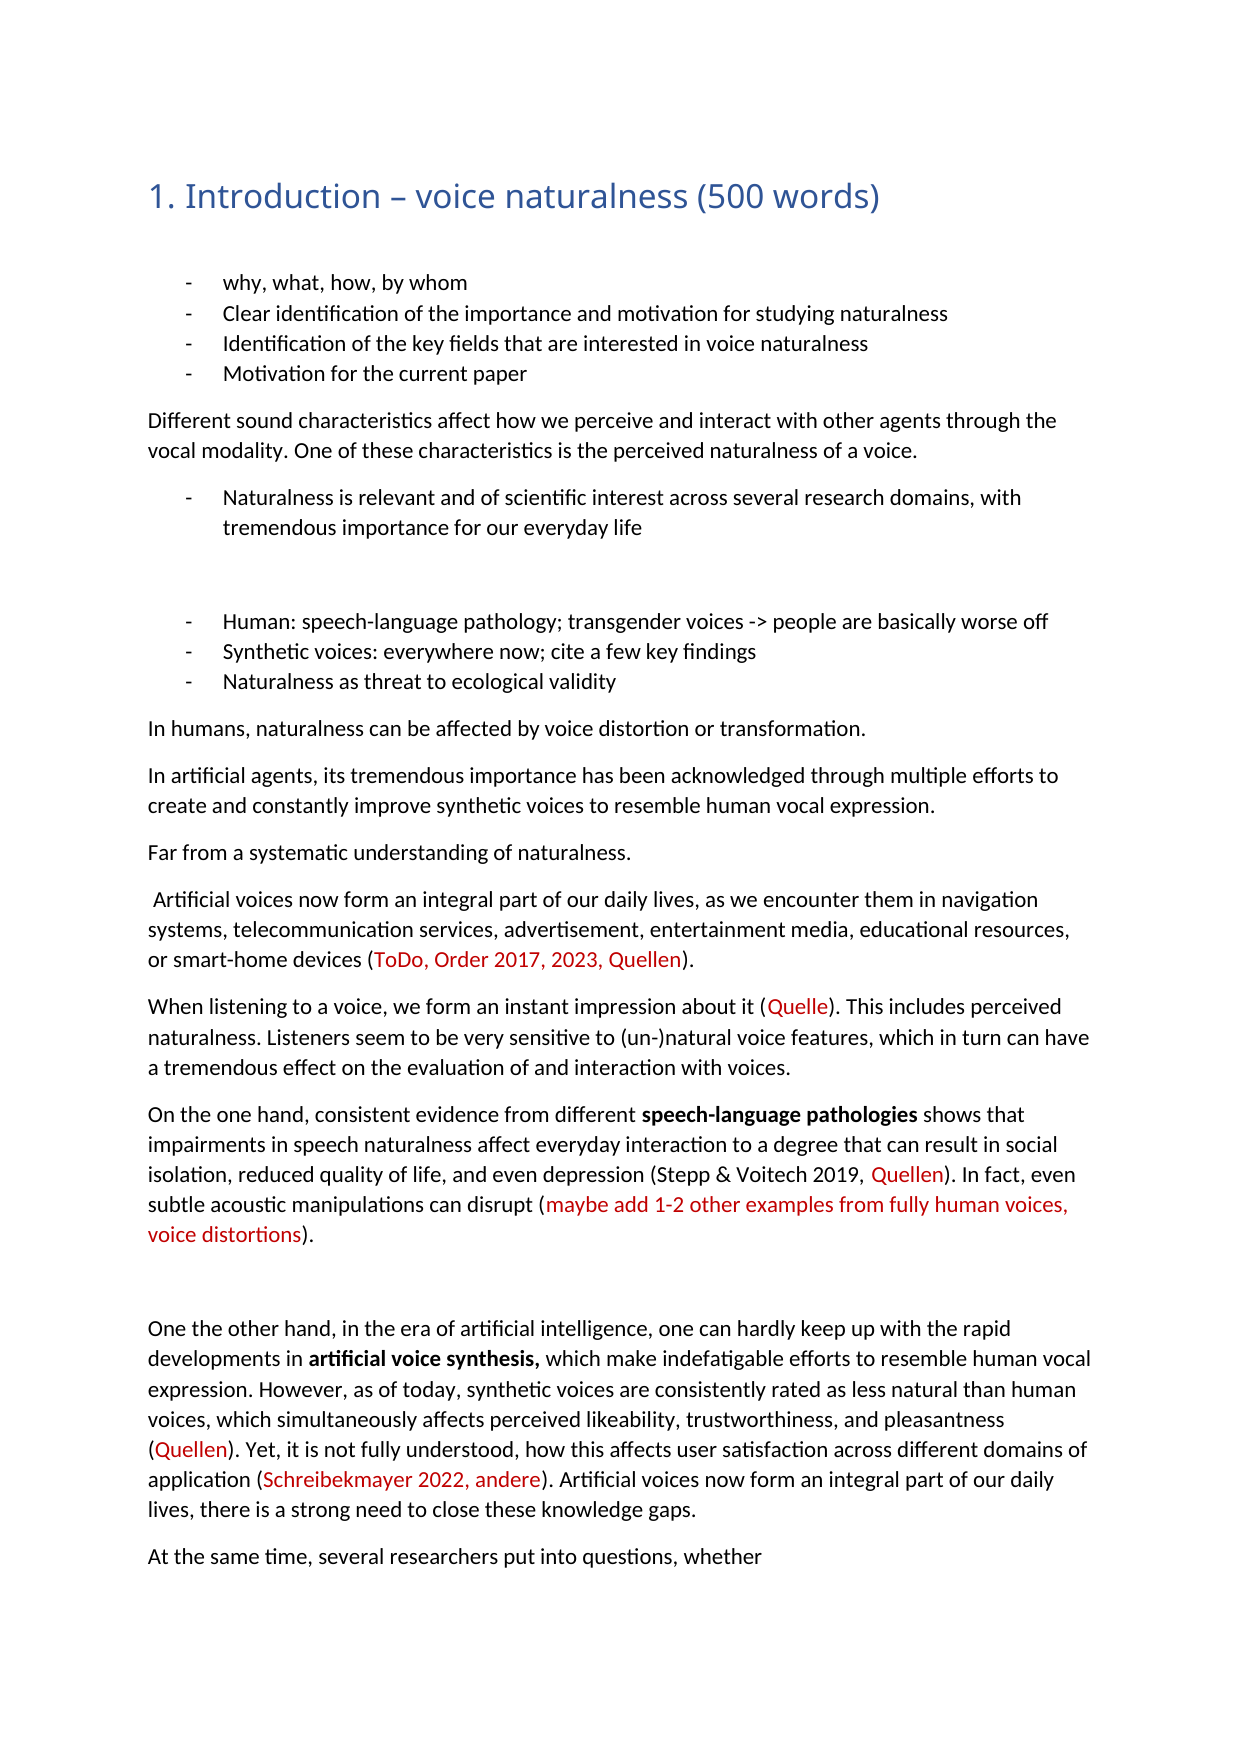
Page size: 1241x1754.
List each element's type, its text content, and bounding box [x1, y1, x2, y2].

text When listening to a voice, we form an instant impression about it (Quelle). This includes perceived naturalness. Listeners seem to be very sensitive to (un-)natural voice features, which in turn can have a tremendous effect on the evaluation of and interaction with voices. [148, 992, 1093, 1081]
text At the same time, several researchers put into questions, whether [148, 1542, 1093, 1570]
list Motivation for the current paper [185, 359, 1093, 387]
text Different sound characteristics affect how we perceive and interact with other agents through the vocal modality. One of these characteristics is the perceived naturalness of a voice. [148, 406, 1093, 464]
text On the one hand, consistent evidence from different speech-language pathologies shows that impairments in speech naturalness affect everyday interaction to a degree that can result in social isolation, reduced quality of life, and even depression (Stepp & Voitech 2019, Quellen). In fact, even subtle acoustic manipulations can disrupt (maybe add 1-2 other examples from fully human voices, voice distortions). [148, 1100, 1093, 1248]
list Identification of the key fields that are interested in voice naturalness [185, 329, 1093, 357]
list Human: speech-language pathology; transgender voices -> people are basically worse off [185, 607, 1093, 635]
text Artificial voices now form an integral part of our daily lives, as we encounter them in navigation systems, telecommunication services, advertisement, entertainment media, educational resources, or smart-home devices (ToDo, Order 2017, 2023, Quellen). [148, 885, 1093, 973]
subtitle Introduction – voice naturalness (500 words) [148, 173, 1093, 218]
text One the other hand, in the era of artificial intelligence, one can hardly keep up with the rapid developments in artificial voice synthesis, which make indefatigable efforts to resemble human vocal expression. However, as of today, synthetic voices are consistently rated as less natural than human voices, which simultaneously affects perceived likeability, trustworthiness, and pleasantness (Quellen). Yet, it is not fully understood, how this affects user satisfaction across different domains of application (Schreibekmayer 2022, andere). Artificial voices now form an integral part of our daily lives, there is a strong need to close these knowledge gaps. [148, 1314, 1093, 1523]
list Clear identification of the importance and motivation for studying naturalness [185, 299, 1093, 327]
text In humans, naturalness can be affected by voice distortion or transformation. [148, 714, 1093, 742]
text In artificial agents, its tremendous importance has been acknowledged through multiple efforts to create and constantly improve synthetic voices to resemble human vocal expression. [148, 761, 1093, 819]
list Naturalness is relevant and of scientific interest across several research domains, with tremendous importance for our everyday life [185, 483, 1093, 541]
list Naturalness as threat to ecological validity [185, 667, 1093, 695]
list why, what, how, by whom [185, 268, 1093, 296]
text Far from a systematic understanding of naturalness. [148, 838, 1093, 866]
list Synthetic voices: everywhere now; cite a few key findings [185, 637, 1093, 665]
